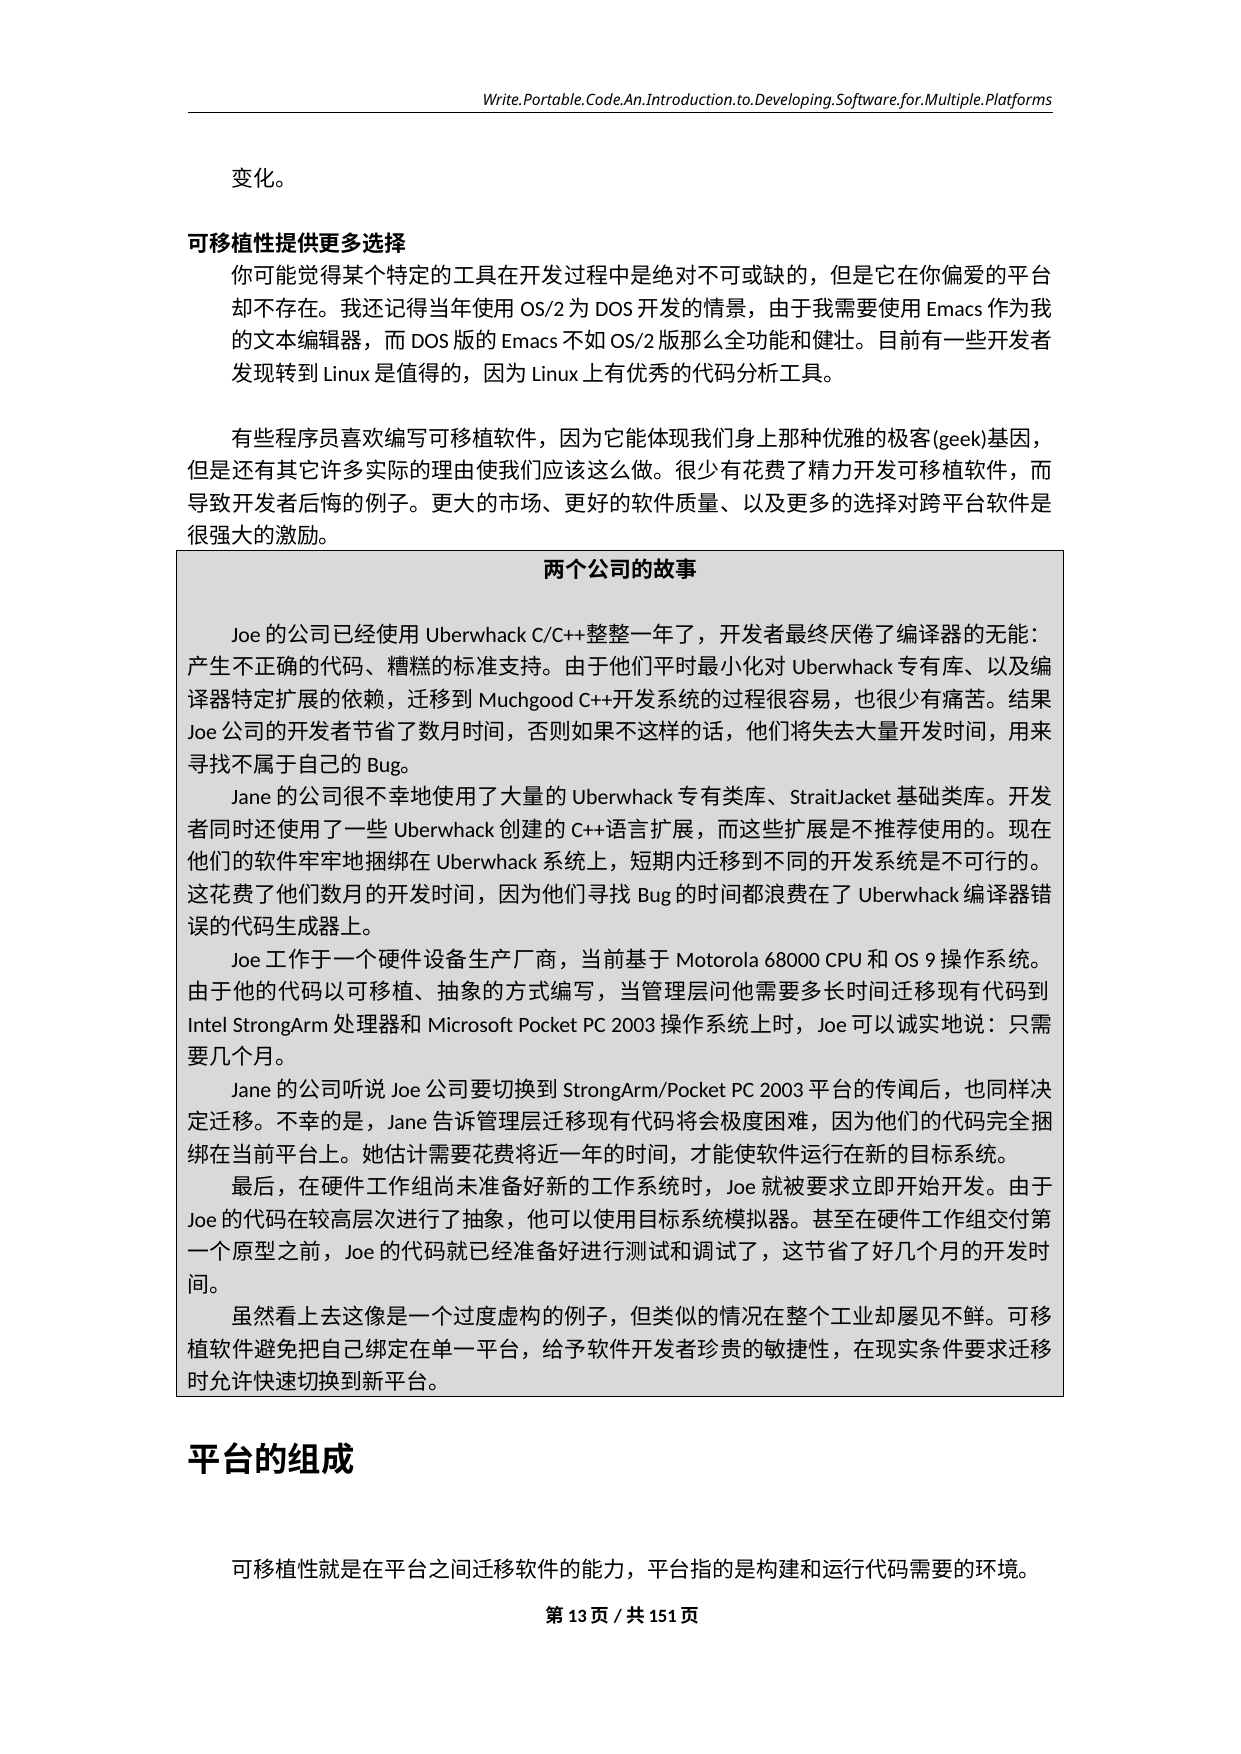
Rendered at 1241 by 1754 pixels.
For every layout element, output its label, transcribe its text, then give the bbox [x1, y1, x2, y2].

text 可移植性就是在平台之间迁移软件的能力，平台指的是构建和运行代码需要的环境。 [187, 1552, 1053, 1584]
table_header 两个公司的故事 Joe的公司已经使用Uberwhack C/C++整整一年了，开发者最终厌倦了编译器的无能：产生不正确的代码、糟糕的标准支持。由于他们平时最小化对Uberwhack专有库、以及编译器特定扩展的依赖，迁移到Muchgood C++开发系统的过程很容易，也很少有痛苦。结果Joe公司的开发者节省了数月时间，否则如果不这样的话，他们将失去大量开发时间，用来寻找不属于自己的Bug。 Jane的公司很不幸地使用了大量的Uberwhack专有类库、StraitJacket基础类库。开发者同时还使用了一些Uberwhack创建的C++语言扩展，而这些扩展是不推荐使用的。现在他们的软件牢牢地捆绑在Uberwhack系统上，短期内迁移到不同的开发系统是不可行的。这花费了他们数月的开发时间，因为他们寻找Bug的时间都浪费在了Uberwhack编译器错误的代码生成器上。 Joe工作于一个硬件设备生产厂商，当前基于Motorola 68000 CPU和OS 9操作系统。由于他的代码以可移植、抽象的方式编写，当管理层问他需要多长时间迁移现有代码到Intel StrongArm处理器和Microsoft Pocket PC 2003操作系统上时，Joe可以诚实地说：只需要几个月。 Jane的公司听说Joe公司要切换到StrongArm/Pocket PC 2003平台的传闻后，也同样决定迁移。不幸的是，Jane告诉管理层迁移现有代码将会极度困难，因为他们的代码完全捆绑在当前平台上。她估计需要花费将近一年的时间，才能使软件运行在新的目标系统。 最后，在硬件工作组尚未准备好新的工作系统时，Joe就被要求立即开始开发。由于Joe的代码在较高层次进行了抽象，他可以使用目标系统模拟器。甚至在硬件工作组交付第一个原型之前，Joe的代码就已经准备好进行测试和调试了，这节省了好几个月的开发时间。 虽然看上去这像是一个过度虚构的例子，但类似的情况在整个工业却屡见不鲜。可移植软件避免把自己绑定在单一平台，给予软件开发者珍贵的敏捷性，在现实条件要求迁移时允许快速切换到新平台。 [177, 551, 1063, 1396]
text 你可能觉得某个特定的工具在开发过程中是绝对不可或缺的，但是它在你偏爱的平台却不存在。我还记得当年使用OS/2为DOS开发的情景，由于我需要使用Emacs作为我的文本编辑器，而DOS版的Emacs不如OS/2版那么全功能和健壮。目前有一些开发者发现转到Linux是值得的，因为Linux上有优秀的代码分析工具。 [231, 258, 1053, 388]
text 有些程序员喜欢编写可移植软件，因为它能体现我们身上那种优雅的极客(geek)基因，但是还有其它许多实际的理由使我们应该这么做。很少有花费了精力开发可移植软件，而导致开发者后悔的例子。更大的市场、更好的软件质量、以及更多的选择对跨平台软件是很强大的激励。 [187, 420, 1053, 550]
subtitle 平台的组成 [187, 1424, 1053, 1489]
text 可移植性提供更多选择 [187, 225, 1053, 258]
